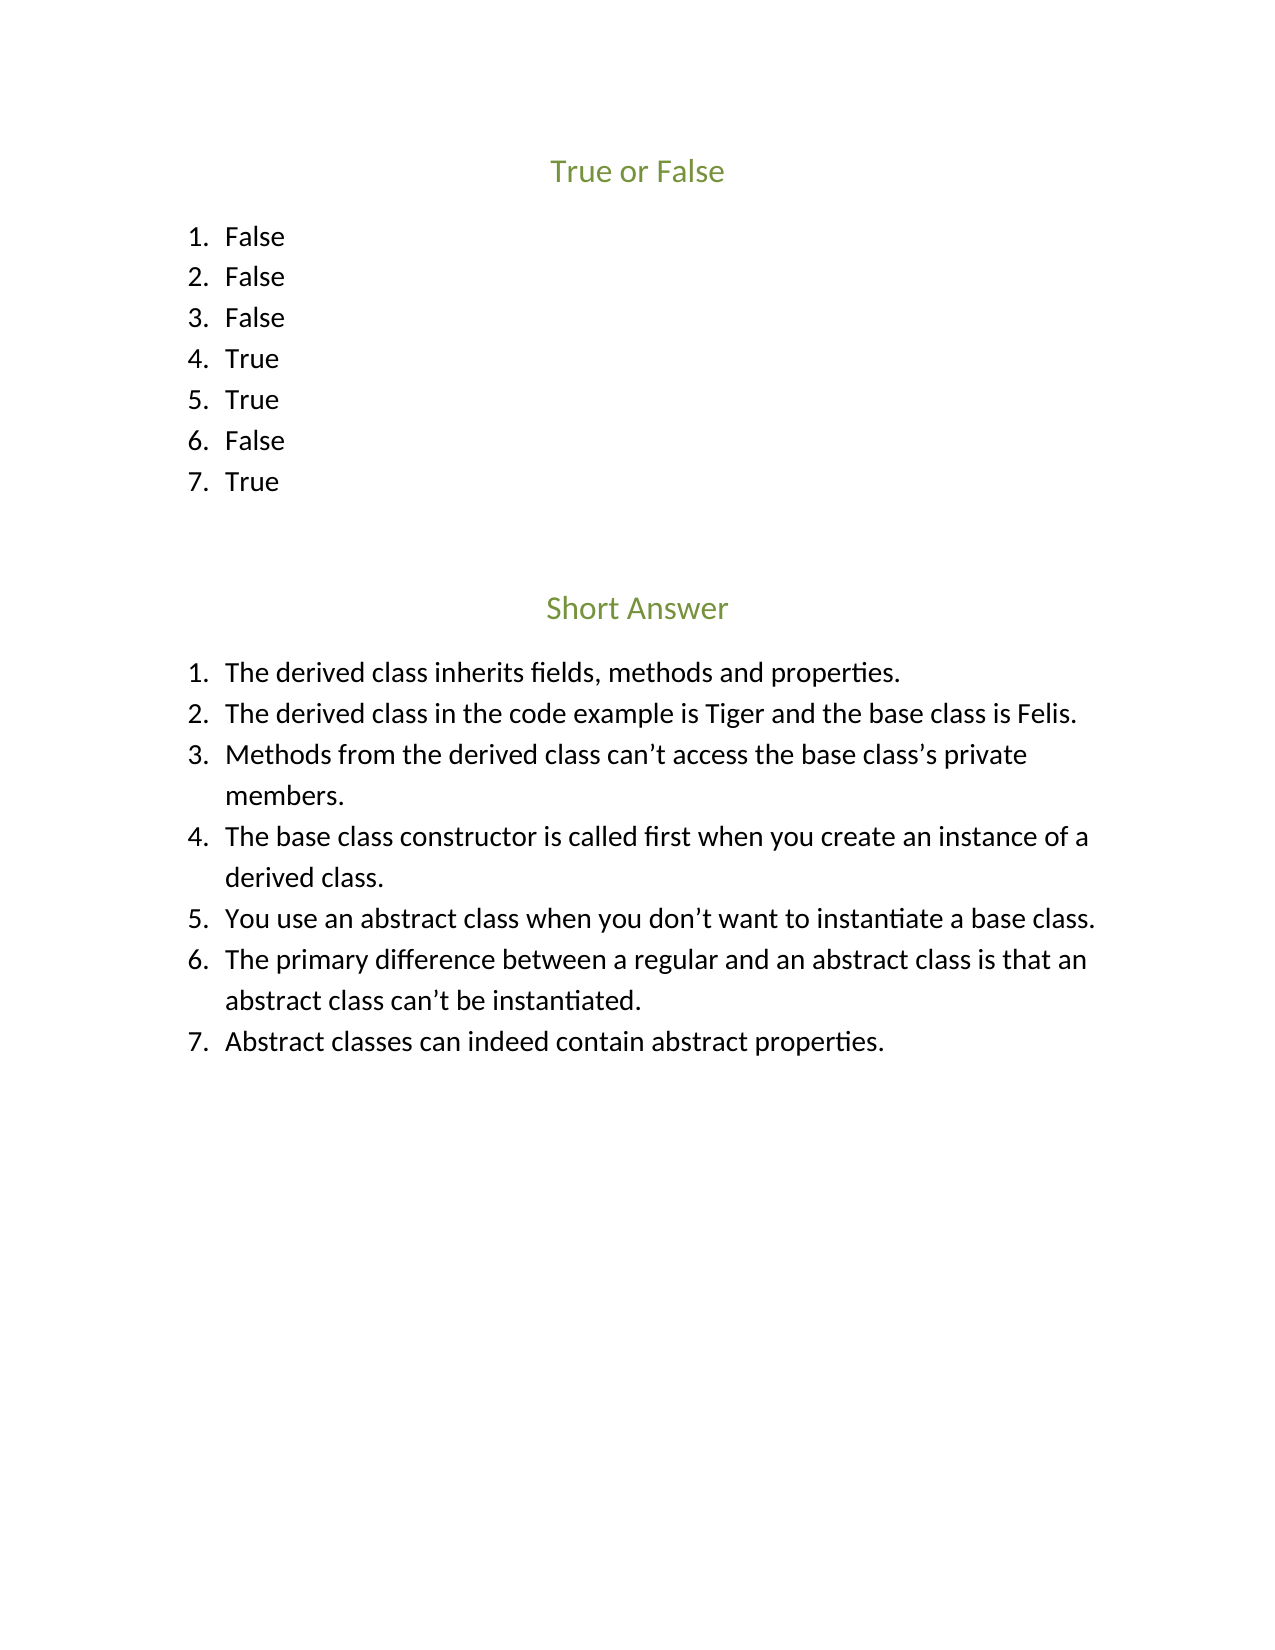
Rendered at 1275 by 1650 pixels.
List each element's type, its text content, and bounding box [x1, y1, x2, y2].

list True [187, 340, 1125, 376]
list You use an abstract class when you don’t want to instantiate a base class. [187, 900, 1125, 936]
list The derived class inherits fields, methods and properties. [187, 654, 1125, 690]
list The base class constructor is called first when you create an instance of a derived class. [187, 818, 1125, 895]
list The derived class in the code example is Tiger and the base class is Felis. [187, 695, 1125, 731]
list True [187, 463, 1125, 499]
list False [187, 218, 1125, 253]
list True [187, 381, 1125, 417]
list Methods from the derived class can’t access the base class’s private members. [187, 736, 1125, 813]
text True or False [150, 150, 1125, 191]
list False [187, 422, 1125, 458]
list The primary difference between a regular and an abstract class is that an abstract class can’t be instantiated. [187, 941, 1125, 1017]
text Short Answer [150, 587, 1125, 627]
list False [187, 258, 1125, 294]
list False [187, 299, 1125, 335]
list Abstract classes can indeed contain abstract properties. [187, 1023, 1125, 1058]
